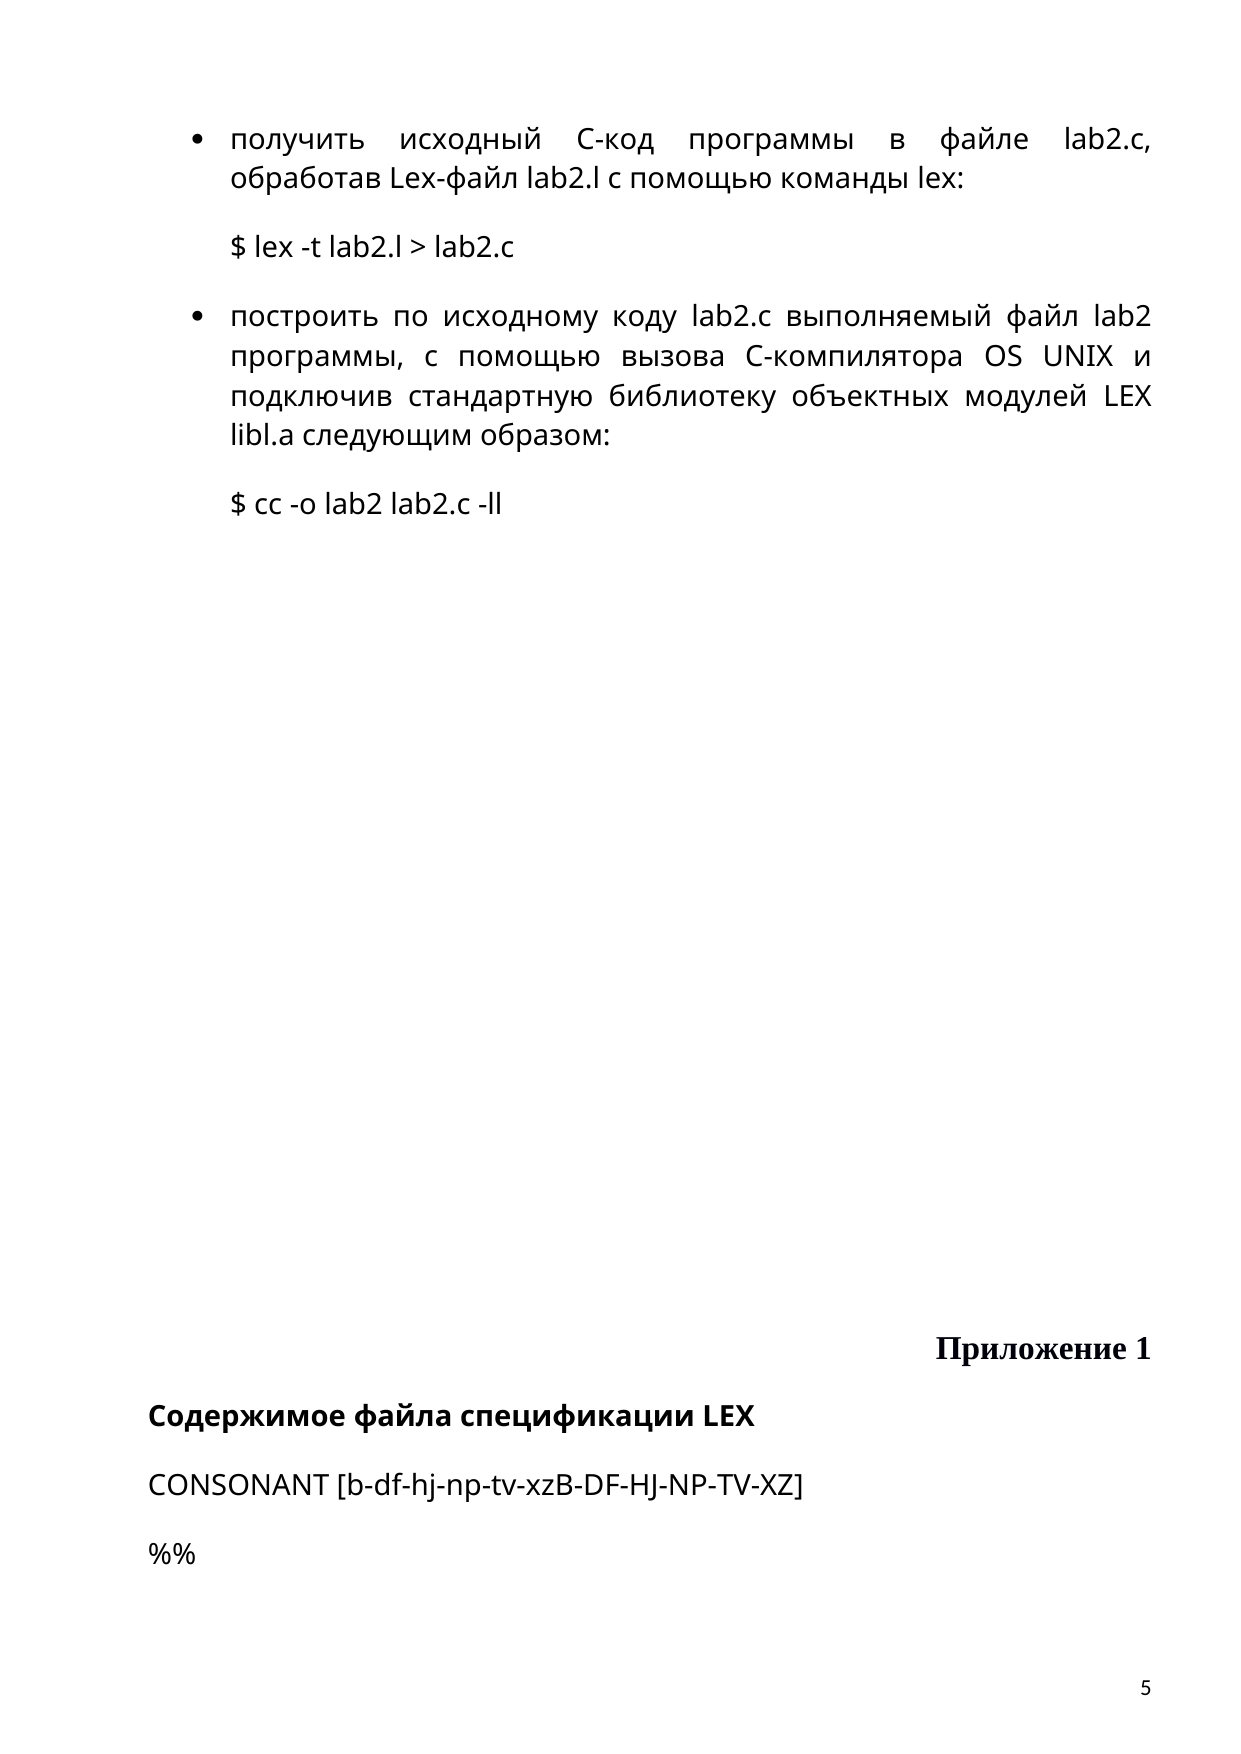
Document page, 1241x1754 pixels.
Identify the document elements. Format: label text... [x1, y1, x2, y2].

text CONSONANT [b-df-hj-np-tv-xzB-DF-HJ-NP-TV-XZ] [148, 1464, 1181, 1504]
text $ cc -o lab2 lab2.c -ll [230, 483, 1152, 523]
subtitle Приложение 1 [207, 1328, 1152, 1366]
text %% [148, 1533, 1181, 1573]
text $ lex -t lab2.l > lab2.c [230, 227, 1152, 266]
text Содержимое файла спецификации LEX [148, 1396, 1152, 1435]
list построить по исходному коду lab2.c выполняемый файл lab2 программы, с помощью вызова С-компилятора OS UNIX и подключив стандартную библиотеку объектных модулей LEX libl.a следующим образом: [192, 296, 1152, 454]
list получить исходный C-код программы в файле lab2.c, обработав Lex-файл lab2.l с помощью команды lex: [192, 118, 1152, 197]
